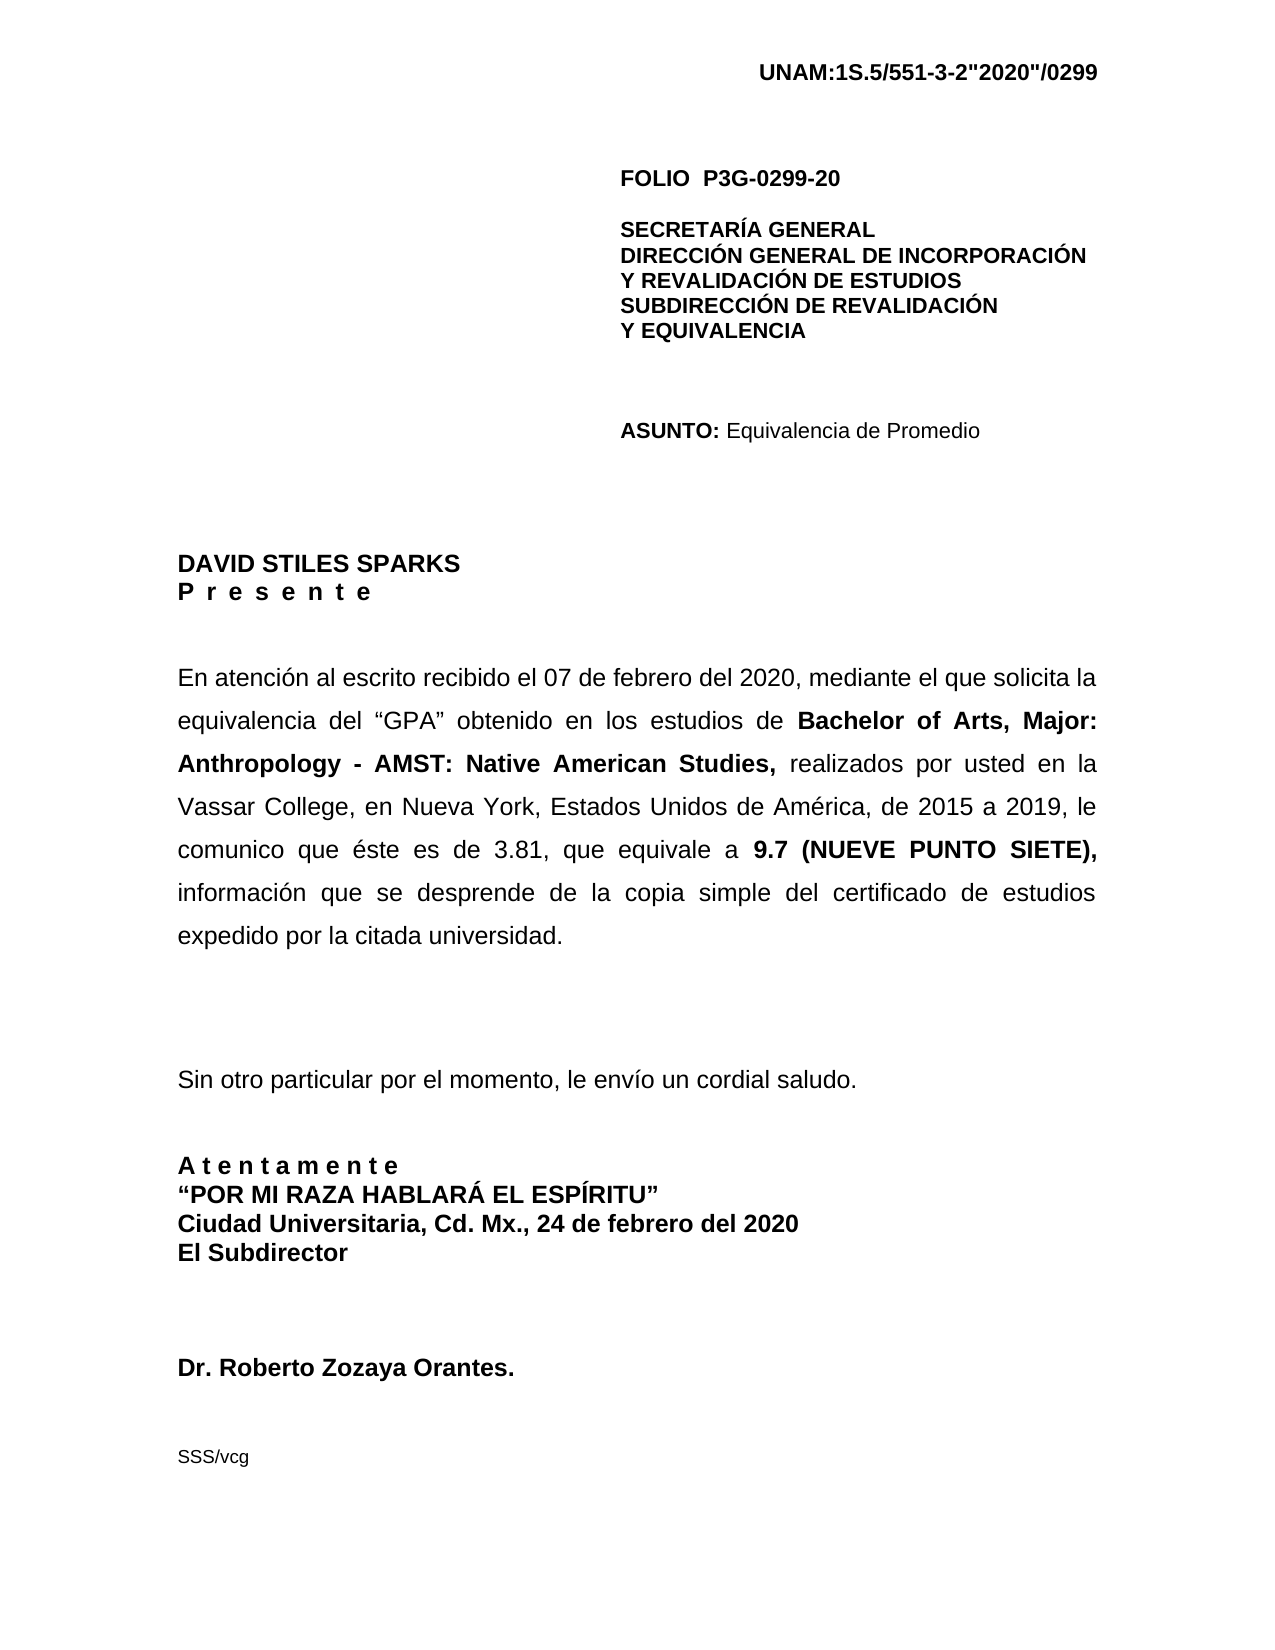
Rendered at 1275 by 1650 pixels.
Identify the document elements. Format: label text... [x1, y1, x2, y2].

text Presente [177, 577, 1098, 606]
text SUBDIRECCIÓN DE REVALIDACIÓN [620, 293, 1098, 318]
text Y REVALIDACIÓN DE ESTUDIOS [620, 268, 1098, 293]
text Y EQUIVALENCIA [620, 318, 1098, 343]
text DAVID STILES SPARKS [177, 549, 1098, 577]
text En atención al escrito recibido el 07 de febrero del 2020, mediante el que solicita la equivalencia del “GPA” obtenido en los estudios de Bachelor of Arts, Major: Anthropology - AMST: Native American Studies, realizados por usted en la Vassar College, en Nueva York, Estados Unidos de América, de 2015 a 2019, le comunico que éste es de 3.81, que equivale a 9.7 (NUEVE PUNTO SIETE), información que se desprende de la copia simple del certificado de estudios expedido por la citada universidad. [177, 662, 1098, 950]
text “POR MI RAZA HABLARÁ EL ESPÍRITU” [177, 1180, 1093, 1209]
text FOLIO P3G-0299-20 [620, 164, 1098, 191]
text Dr. Roberto Zozaya Orantes. [177, 1352, 1098, 1381]
text SSS/vcg [177, 1446, 1098, 1467]
text ASUNTO: Equivalencia de Promedio [620, 418, 1098, 443]
text UNAM:1S.5/551-3-2"2020"/0299 [646, 59, 1098, 86]
text Sin otro particular por el momento, le envío un cordial saludo. [177, 1065, 1092, 1094]
text DIRECCIÓN GENERAL DE INCORPORACIÓN [620, 242, 1098, 268]
subtitle A t e n t a m e n t e [177, 1151, 1093, 1180]
subtitle El Subdirector [177, 1237, 1093, 1266]
text Ciudad Universitaria, Cd. Mx., 24 de febrero del 2020 [177, 1209, 1093, 1237]
text SECRETARÍA GENERAL [620, 217, 1098, 242]
